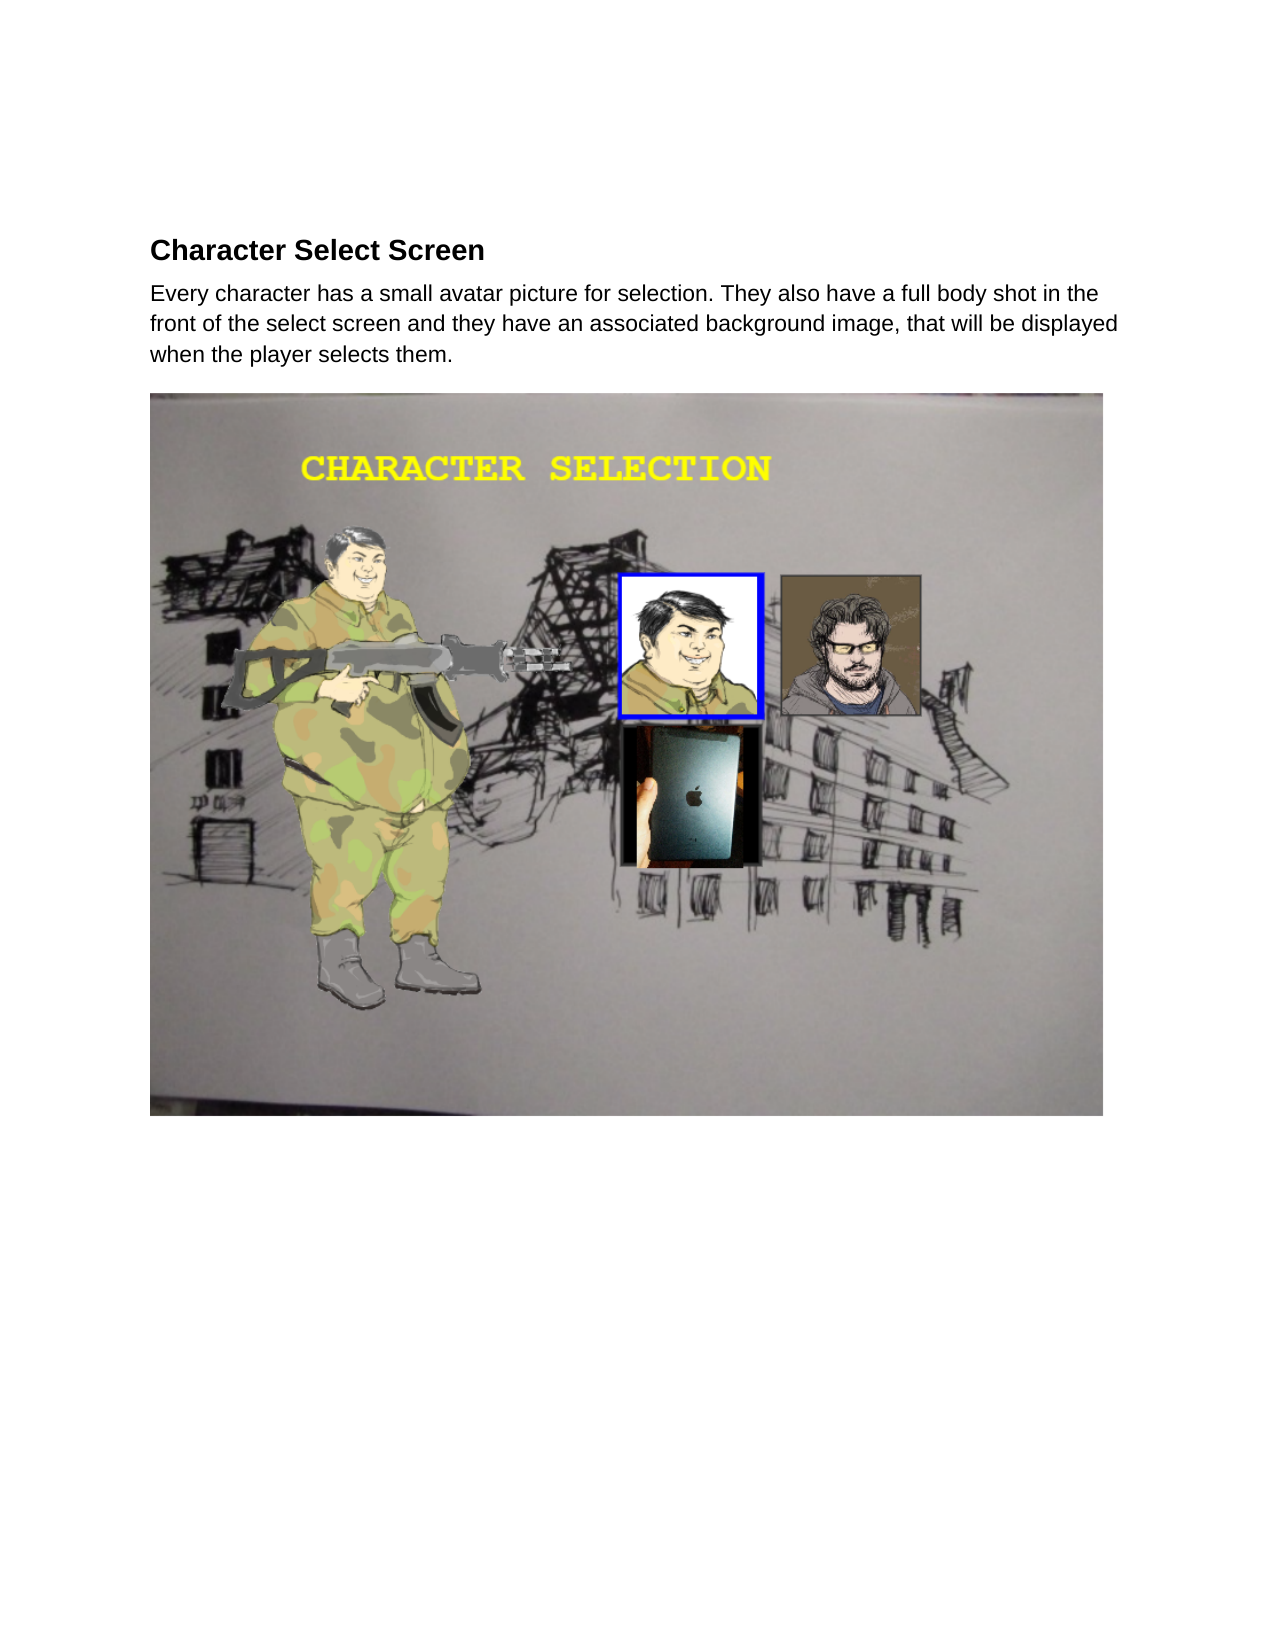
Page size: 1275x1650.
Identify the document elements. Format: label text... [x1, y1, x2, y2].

picture [150, 392, 1125, 1139]
subtitle Character Select Screen [150, 233, 1125, 267]
text Every character has a small avatar picture for selection. They also have a full body shot in the front of the select screen and they have an associated background image, that will be displayed when the player selects them. [150, 280, 1125, 367]
